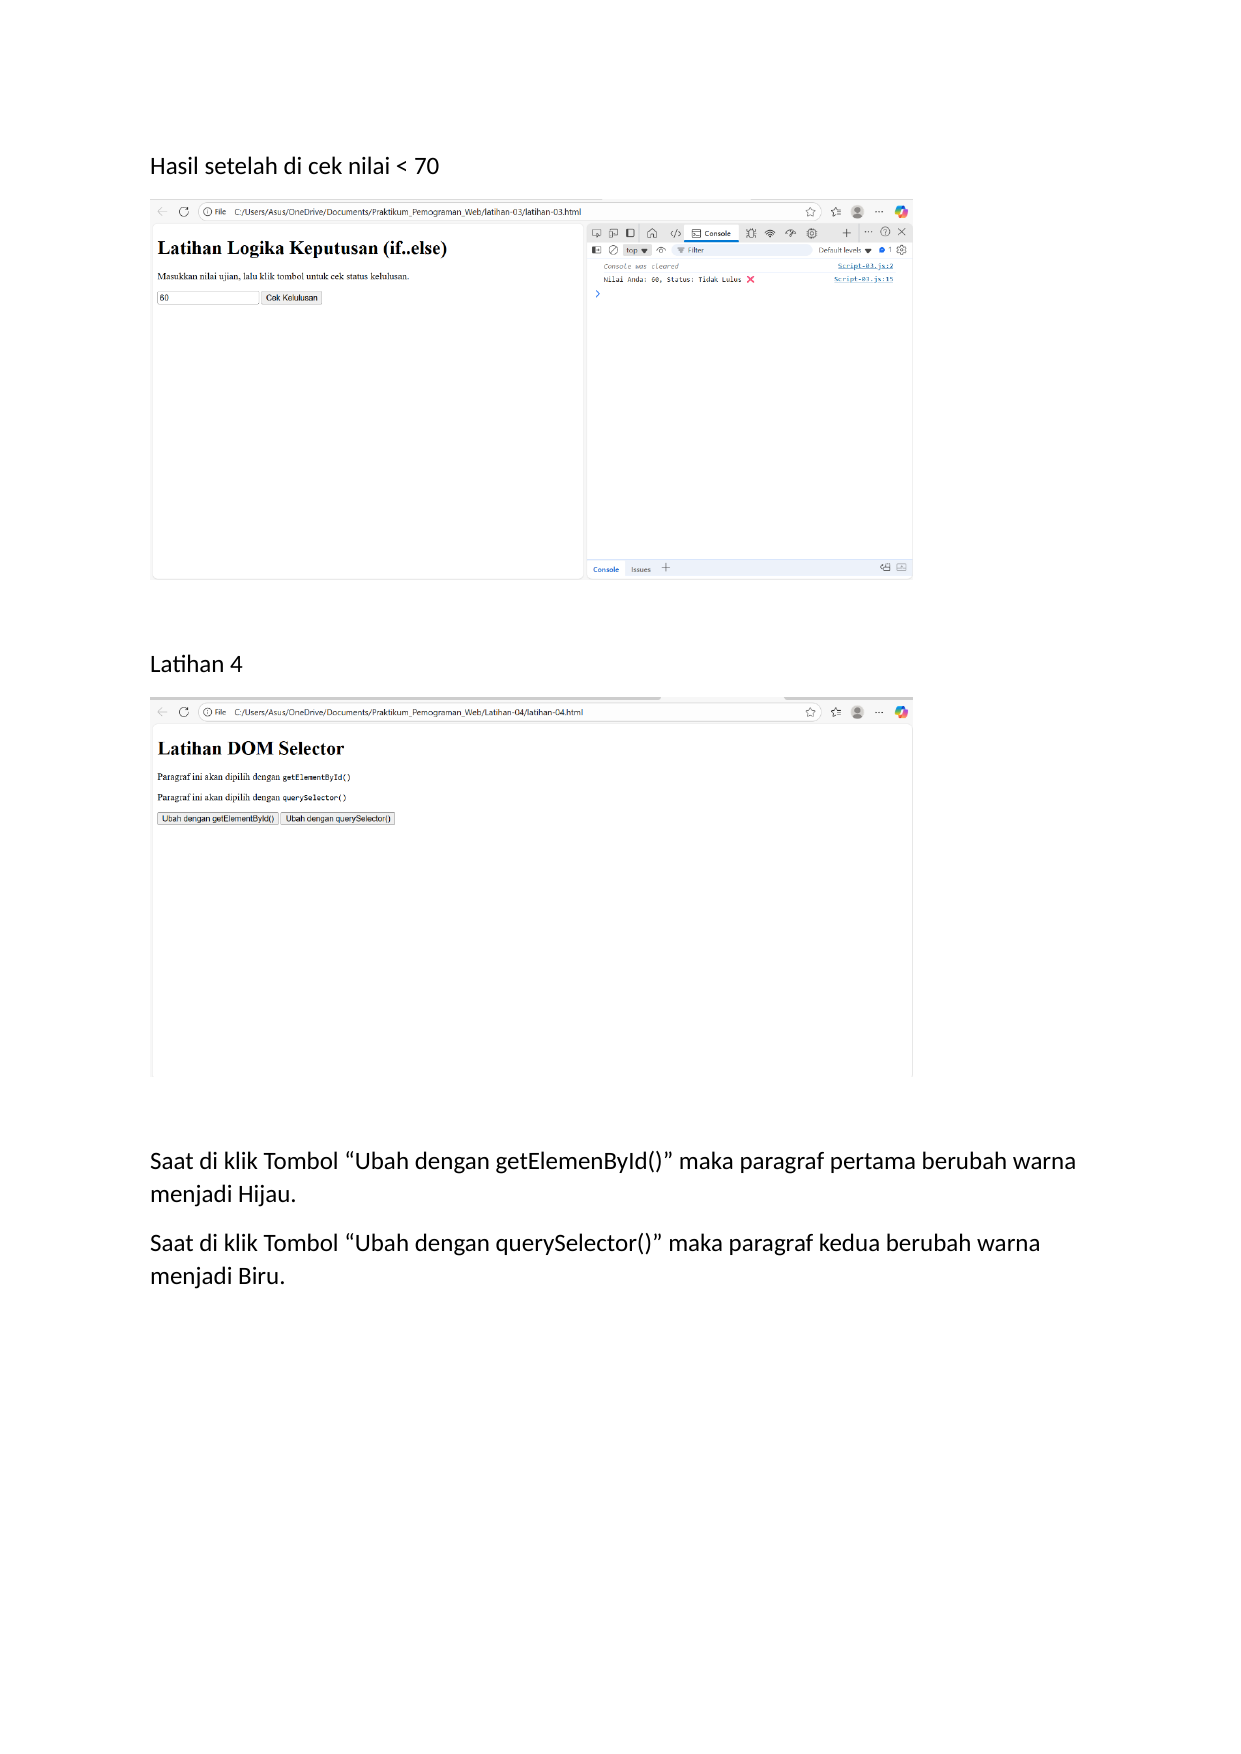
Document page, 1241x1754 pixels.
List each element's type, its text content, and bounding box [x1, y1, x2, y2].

picture [150, 697, 913, 1077]
text Hasil setelah di cek nilai < 70 [150, 150, 1090, 181]
text Saat di klik Tombol “Ubah dengan getElemenById()” maka paragraf pertama berubah warna menjadi Hijau. [150, 1145, 1090, 1208]
text Saat di klik Tombol “Ubah dengan querySelector()” maka paragraf kedua berubah warna menjadi Biru. [150, 1227, 1090, 1291]
text Latihan 4 [150, 648, 1090, 679]
picture [150, 199, 913, 580]
